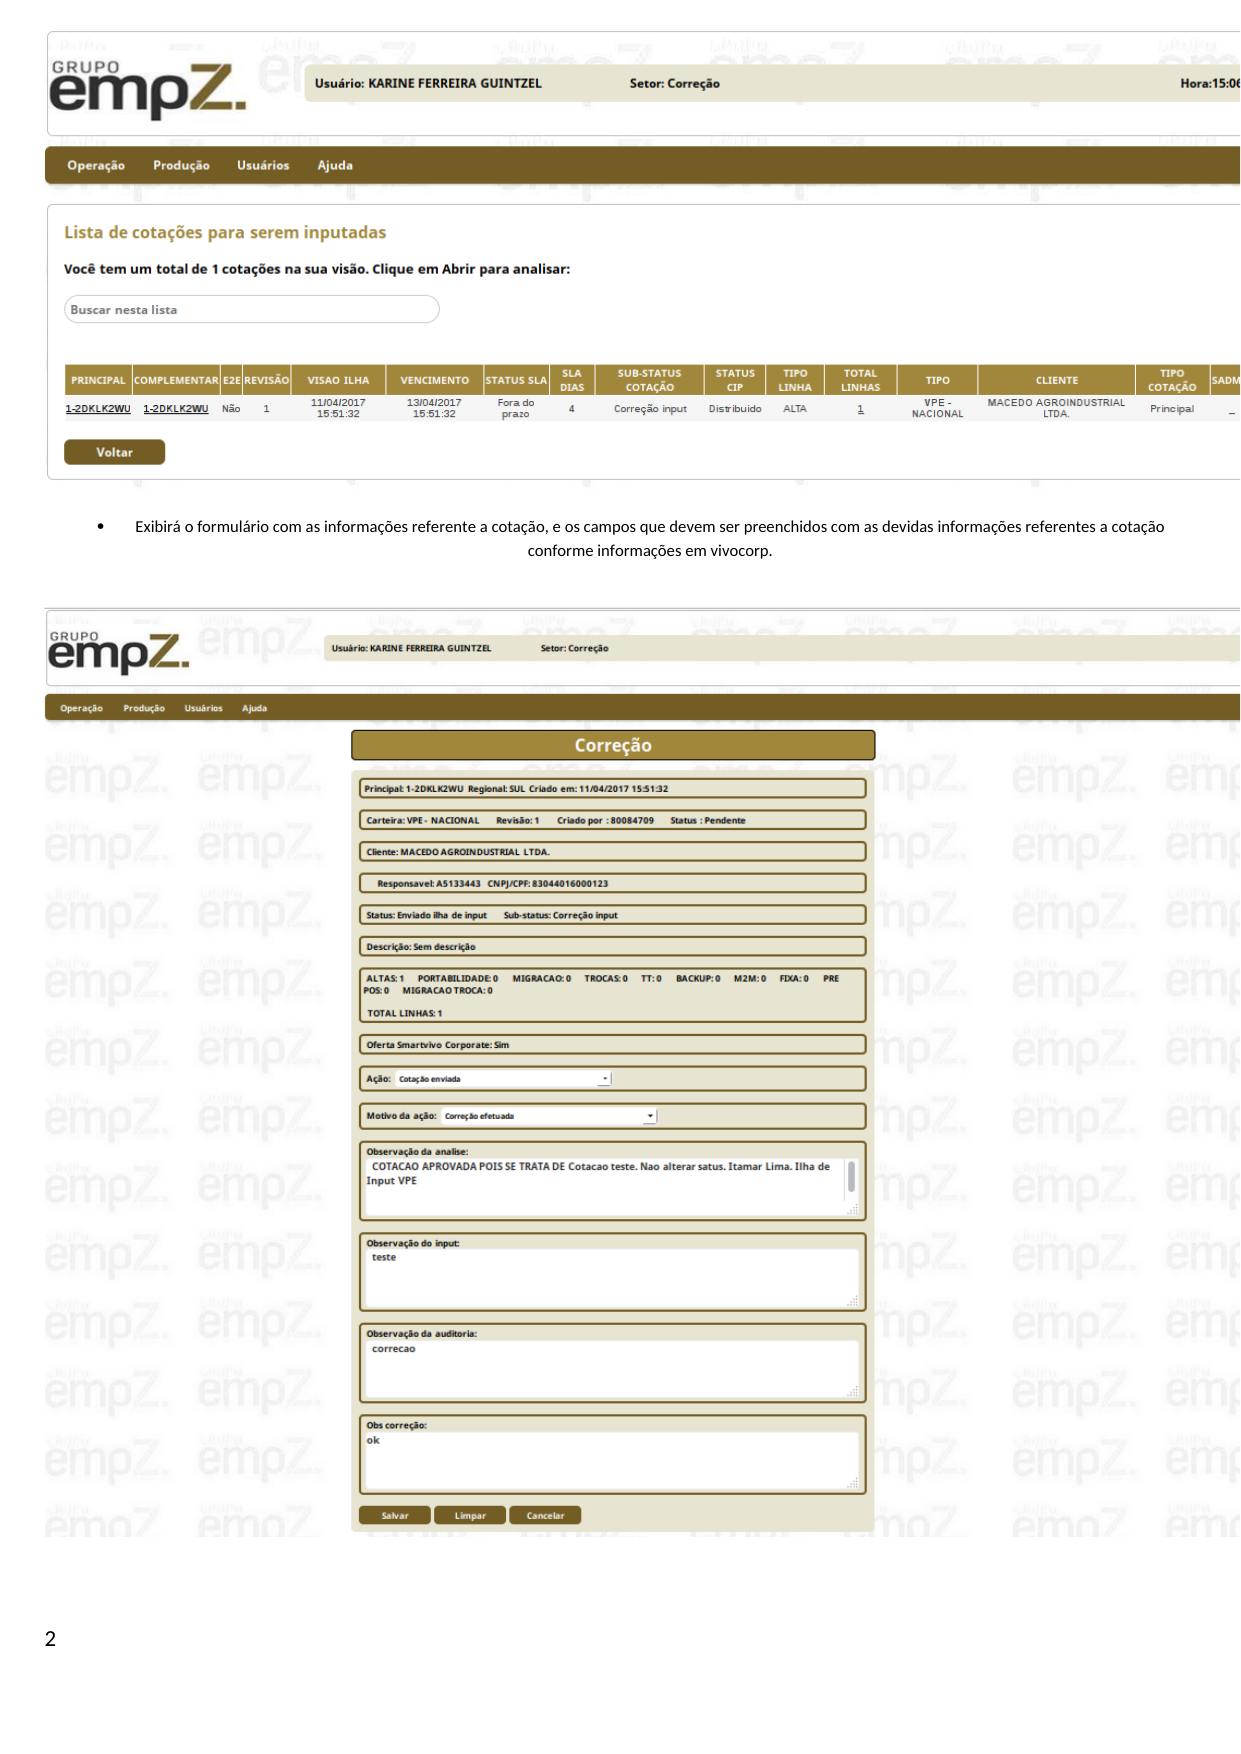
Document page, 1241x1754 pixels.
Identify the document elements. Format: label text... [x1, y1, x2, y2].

list Exibirá o formulário com as informações referente a cotação, e os campos que devem ser preenchidos com as devidas informações referentes a cotação conforme informações em vivocorp. [82, 517, 1181, 560]
picture [44, 607, 1241, 1537]
picture [44, 29, 1241, 492]
